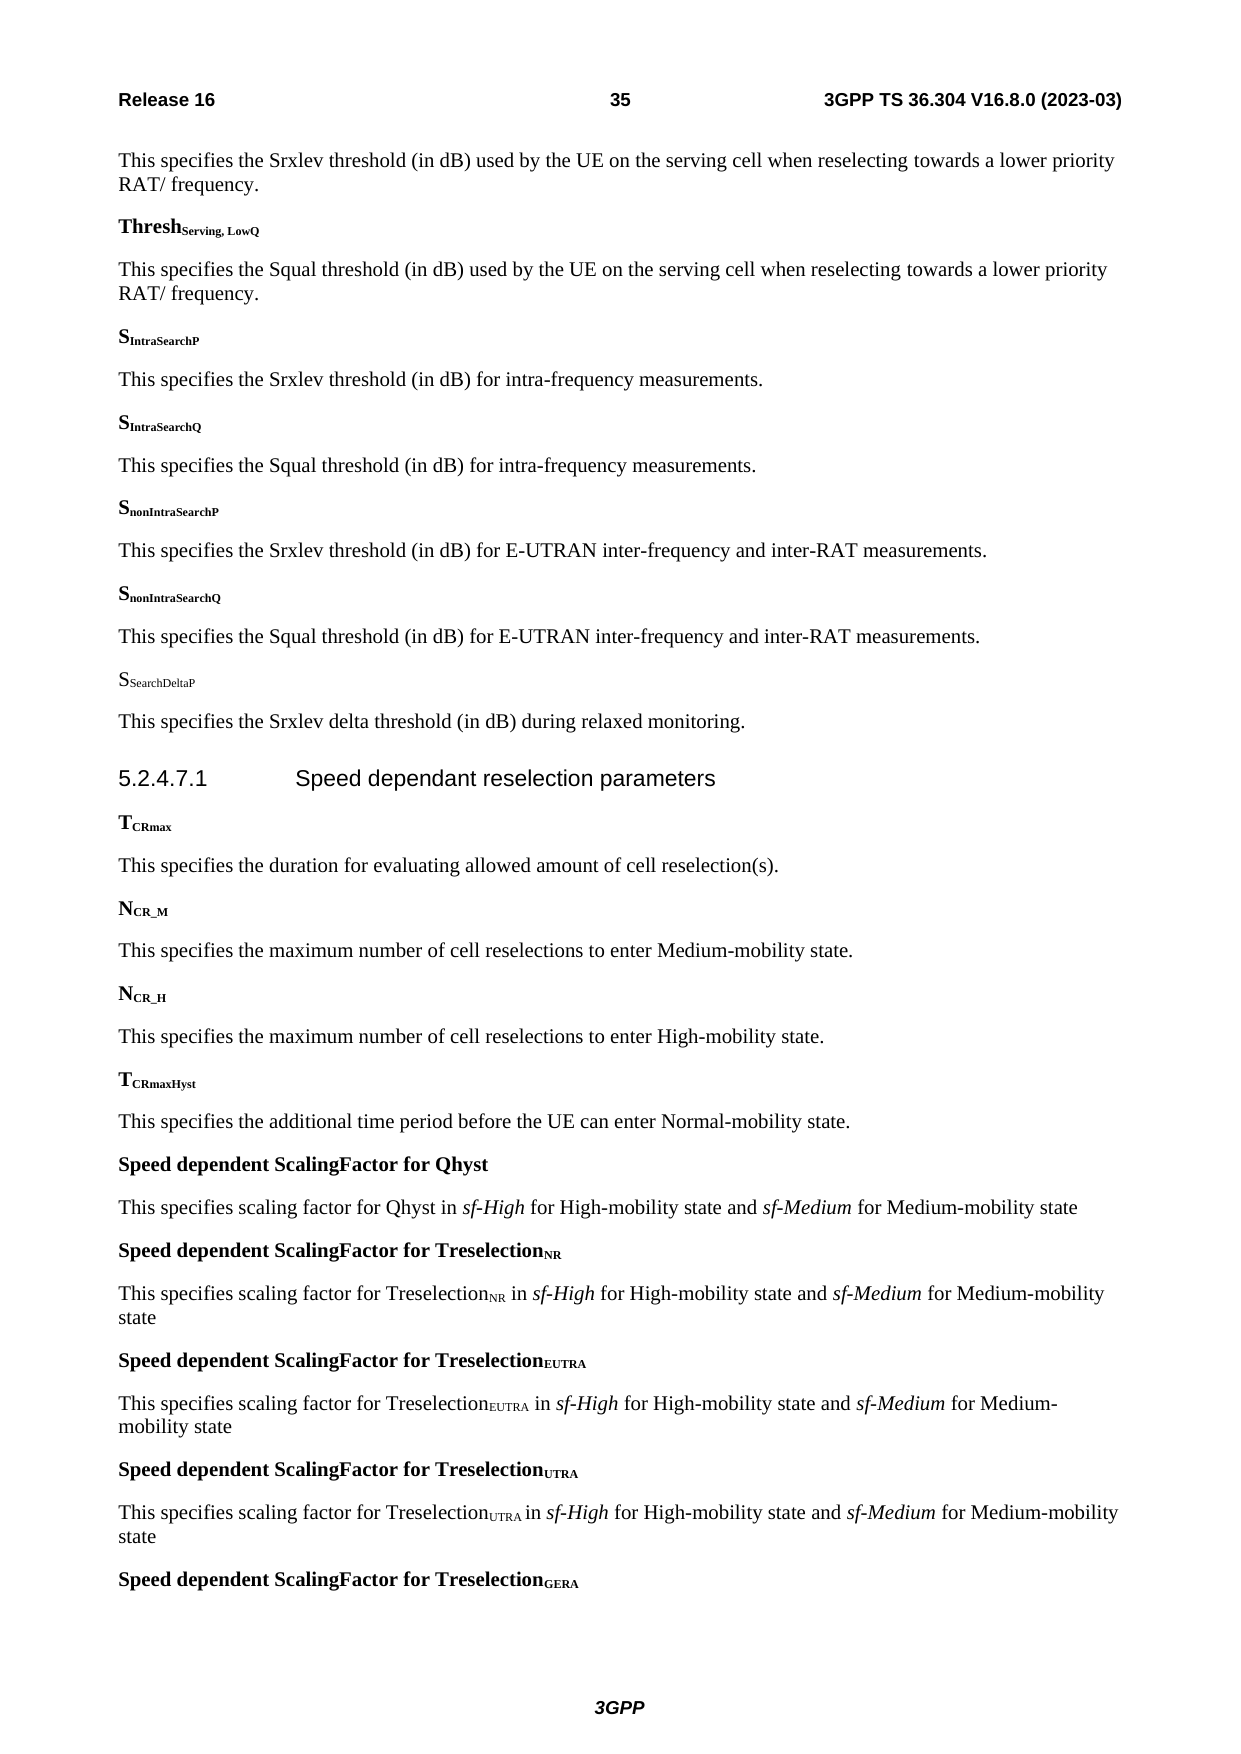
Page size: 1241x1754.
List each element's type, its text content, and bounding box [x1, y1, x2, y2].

text This specifies scaling factor for TreselectionEUTRA in sf-High for High-mobility state and sf-Medium for Medium-mobility state [118, 1390, 1122, 1438]
text This specifies the duration for evaluating allowed amount of cell reselection(s). [118, 853, 1122, 877]
text SnonIntraSearchQ [118, 581, 1122, 605]
text SIntraSearchP [118, 324, 1122, 348]
text SIntraSearchQ [118, 410, 1122, 434]
text This specifies the Srxlev delta threshold (in dB) during relaxed monitoring. [118, 709, 1122, 733]
text This specifies the maximum number of cell reselections to enter High-mobility state. [118, 1024, 1122, 1048]
subtitle 5.2.4.7.1 Speed dependant reselection parameters [118, 765, 1122, 791]
text NCR_M [118, 895, 1122, 919]
text SSearchDeltaP [118, 667, 1122, 691]
text Speed dependent ScalingFactor for TreselectionNR [118, 1238, 1122, 1262]
text This specifies the Srxlev threshold (in dB) for intra-frequency measurements. [118, 367, 1122, 391]
text Speed dependent ScalingFactor for TreselectionGERA [118, 1567, 1122, 1591]
text SnonIntraSearchP [118, 495, 1122, 519]
text This specifies scaling factor for TreselectionUTRA in sf-High for High-mobility state and sf-Medium for Medium-mobility state [118, 1500, 1122, 1548]
text This specifies the Squal threshold (in dB) for E-UTRAN inter-frequency and inter-RAT measurements. [118, 624, 1122, 648]
text This specifies the Squal threshold (in dB) for intra-frequency measurements. [118, 452, 1122, 477]
text Speed dependent ScalingFactor for TreselectionUTRA [118, 1457, 1122, 1481]
text ThreshServing, LowQ [118, 214, 1122, 238]
text Speed dependent ScalingFactor for TreselectionEUTRA [118, 1348, 1122, 1372]
text This specifies the Srxlev threshold (in dB) used by the UE on the serving cell when reselecting towards a lower priority RAT/ frequency. [118, 147, 1122, 196]
text This specifies scaling factor for TreselectionNR in sf-High for High-mobility state and sf-Medium for Medium-mobility state [118, 1281, 1122, 1329]
text This specifies the maximum number of cell reselections to enter Medium-mobility state. [118, 938, 1122, 962]
text NCR_H [118, 981, 1122, 1005]
text This specifies scaling factor for Qhyst in sf-High for High-mobility state and sf-Medium for Medium-mobility state [118, 1195, 1122, 1219]
text This specifies the additional time period before the UE can enter Normal-mobility state. [118, 1109, 1122, 1133]
text This specifies the Squal threshold (in dB) used by the UE on the serving cell when reselecting towards a lower priority RAT/ frequency. [118, 257, 1122, 305]
text TCRmax [118, 810, 1122, 834]
text This specifies the Srxlev threshold (in dB) for E-UTRAN inter-frequency and inter-RAT measurements. [118, 538, 1122, 562]
text Speed dependent ScalingFactor for Qhyst [118, 1152, 1122, 1176]
text TCRmaxHyst [118, 1067, 1122, 1091]
